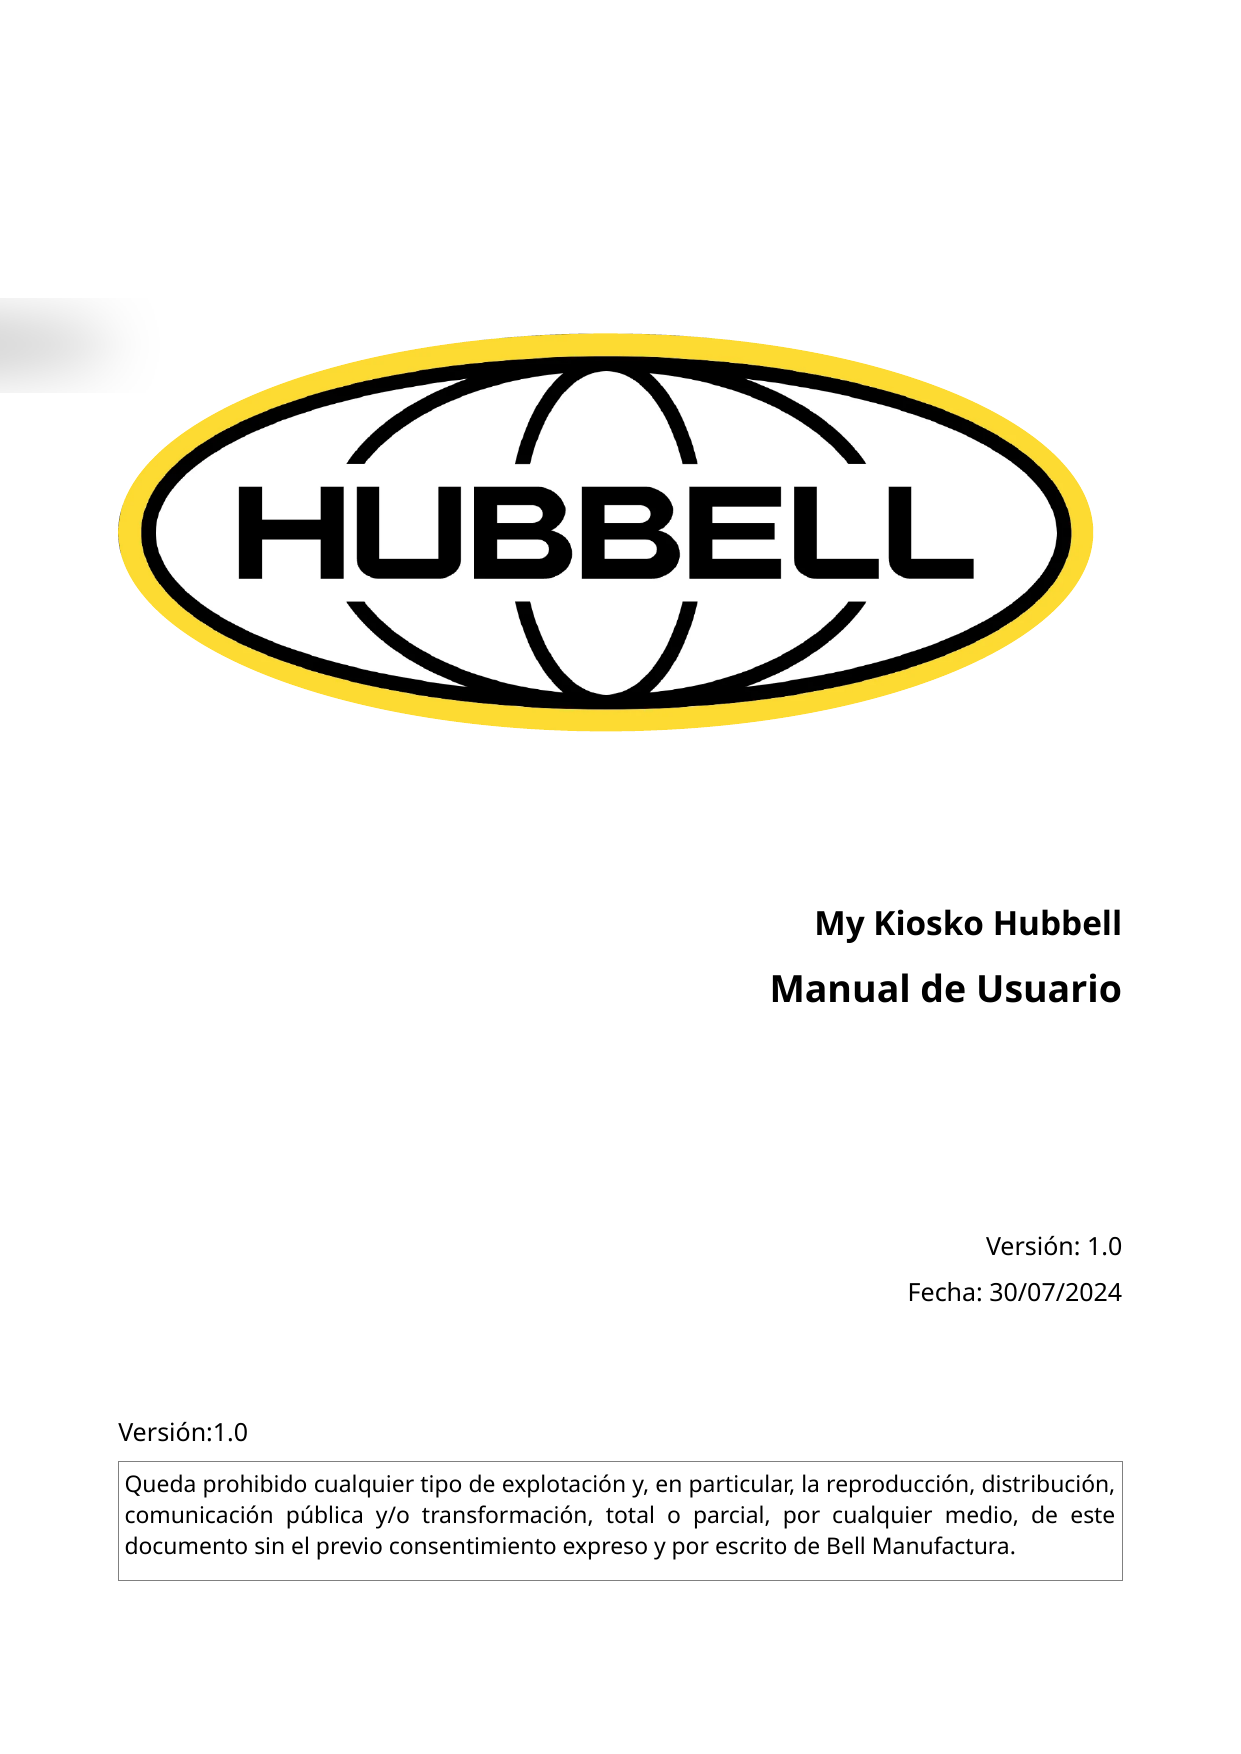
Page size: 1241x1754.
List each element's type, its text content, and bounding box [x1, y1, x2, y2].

text Fecha: 30/07/2024 [118, 1275, 1122, 1309]
text Versión: 1.0 [118, 1228, 1122, 1262]
title Manual de Usuario [118, 962, 1122, 1013]
text Versión:1.0 [118, 1414, 1122, 1448]
text My Kiosko Hubbell [118, 630, 1122, 945]
picture [118, 333, 1094, 732]
table_header Queda prohibido cualquier tipo de explotación y, en particular, la reproducción, distribución, comunicación pública y/o transformación, total o parcial, por cualquier medio, de este documento sin el previo consentimiento expreso y por escrito de Bell Manufactura. [119, 1462, 1122, 1580]
